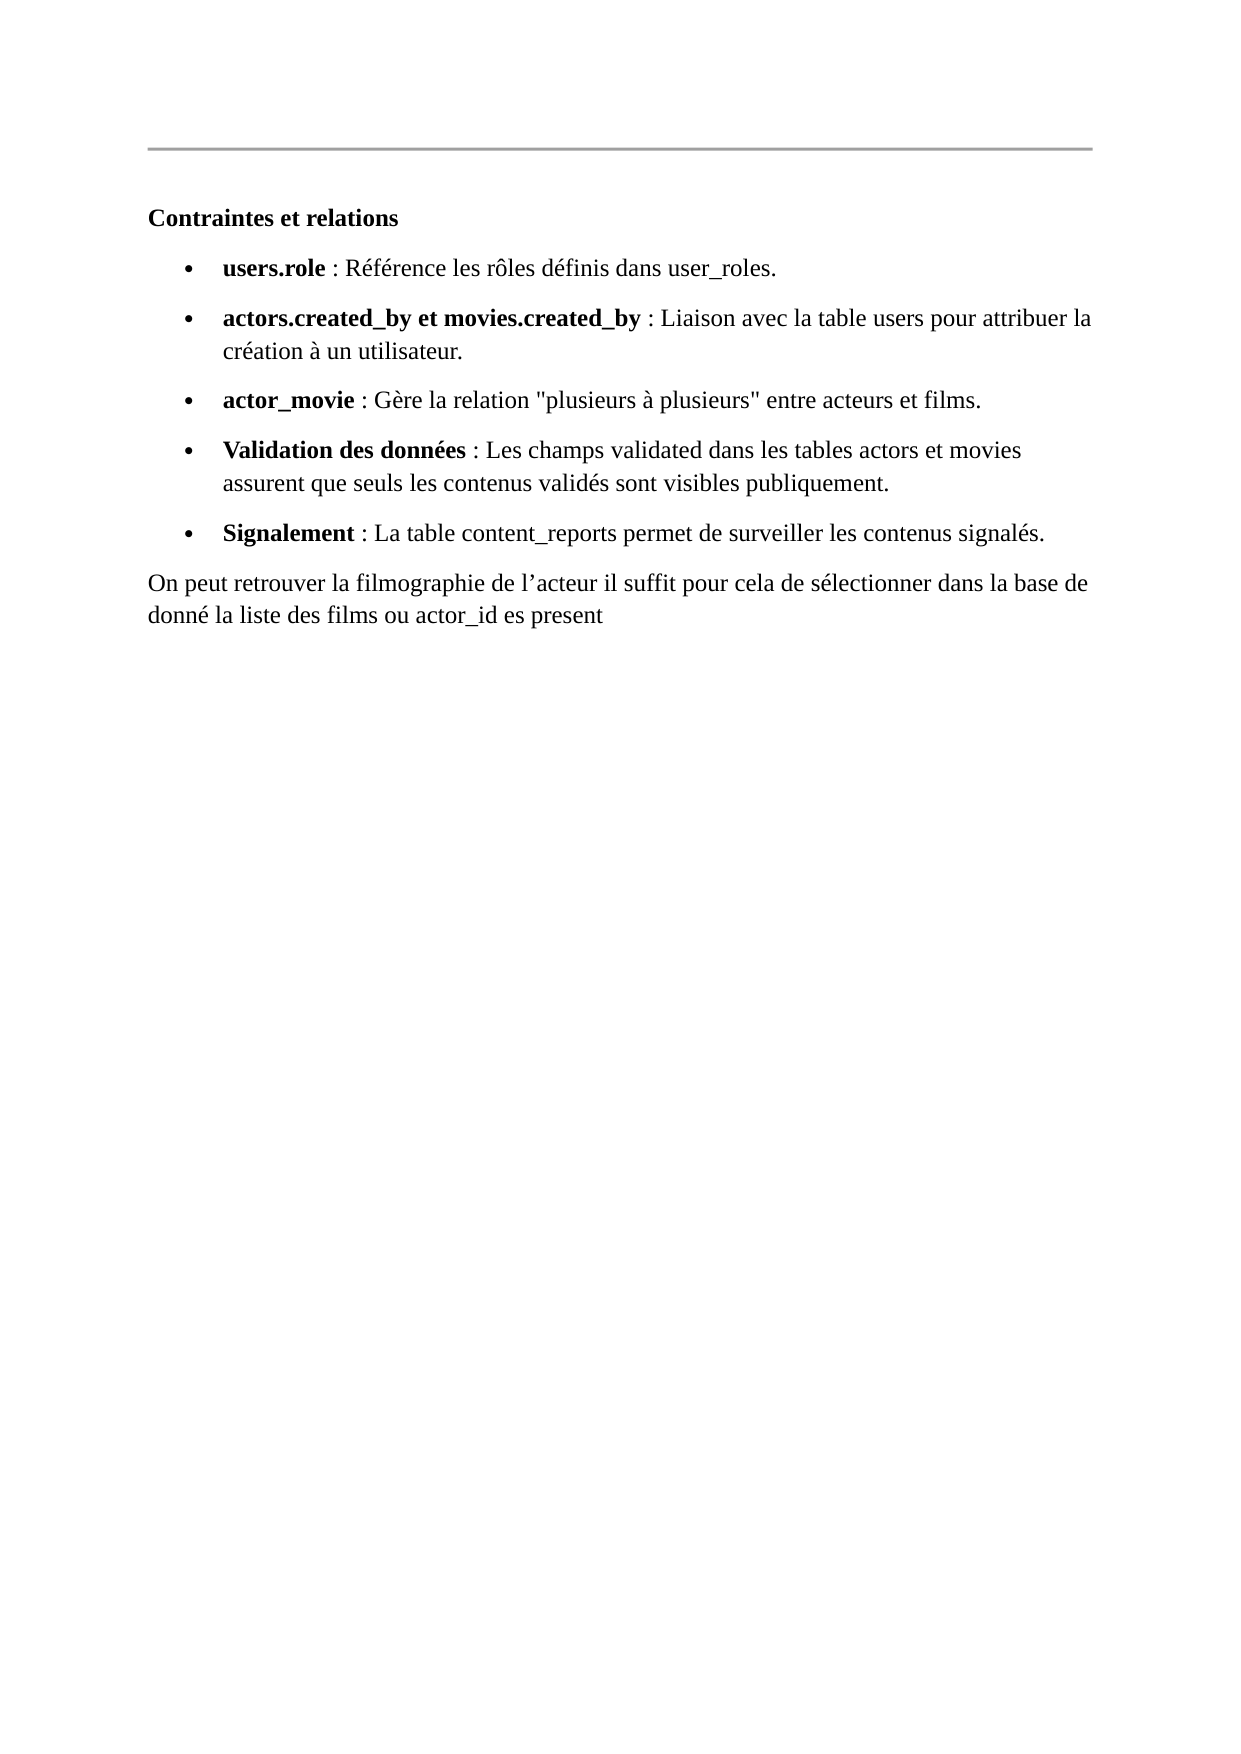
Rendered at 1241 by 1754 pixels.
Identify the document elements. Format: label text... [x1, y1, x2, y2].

list actors.created_by et movies.created_by : Liaison avec la table users pour attribuer la création à un utilisateur. [185, 303, 1093, 364]
text On peut retrouver la filmographie de l’acteur il suffit pour cela de sélectionner dans la base de donné la liste des films ou actor_id es present [148, 568, 1093, 629]
list Validation des données : Les champs validated dans les tables actors et movies assurent que seuls les contenus validés sont visibles publiquement. [185, 435, 1093, 497]
list Signalement : La table content_reports permet de surveiller les contenus signalés. [185, 518, 1093, 547]
text Contraintes et relations [148, 203, 1093, 232]
list actor_movie : Gère la relation "plusieurs à plusieurs" entre acteurs et films. [185, 386, 1093, 414]
list users.role : Référence les rôles définis dans user_roles. [185, 253, 1093, 282]
